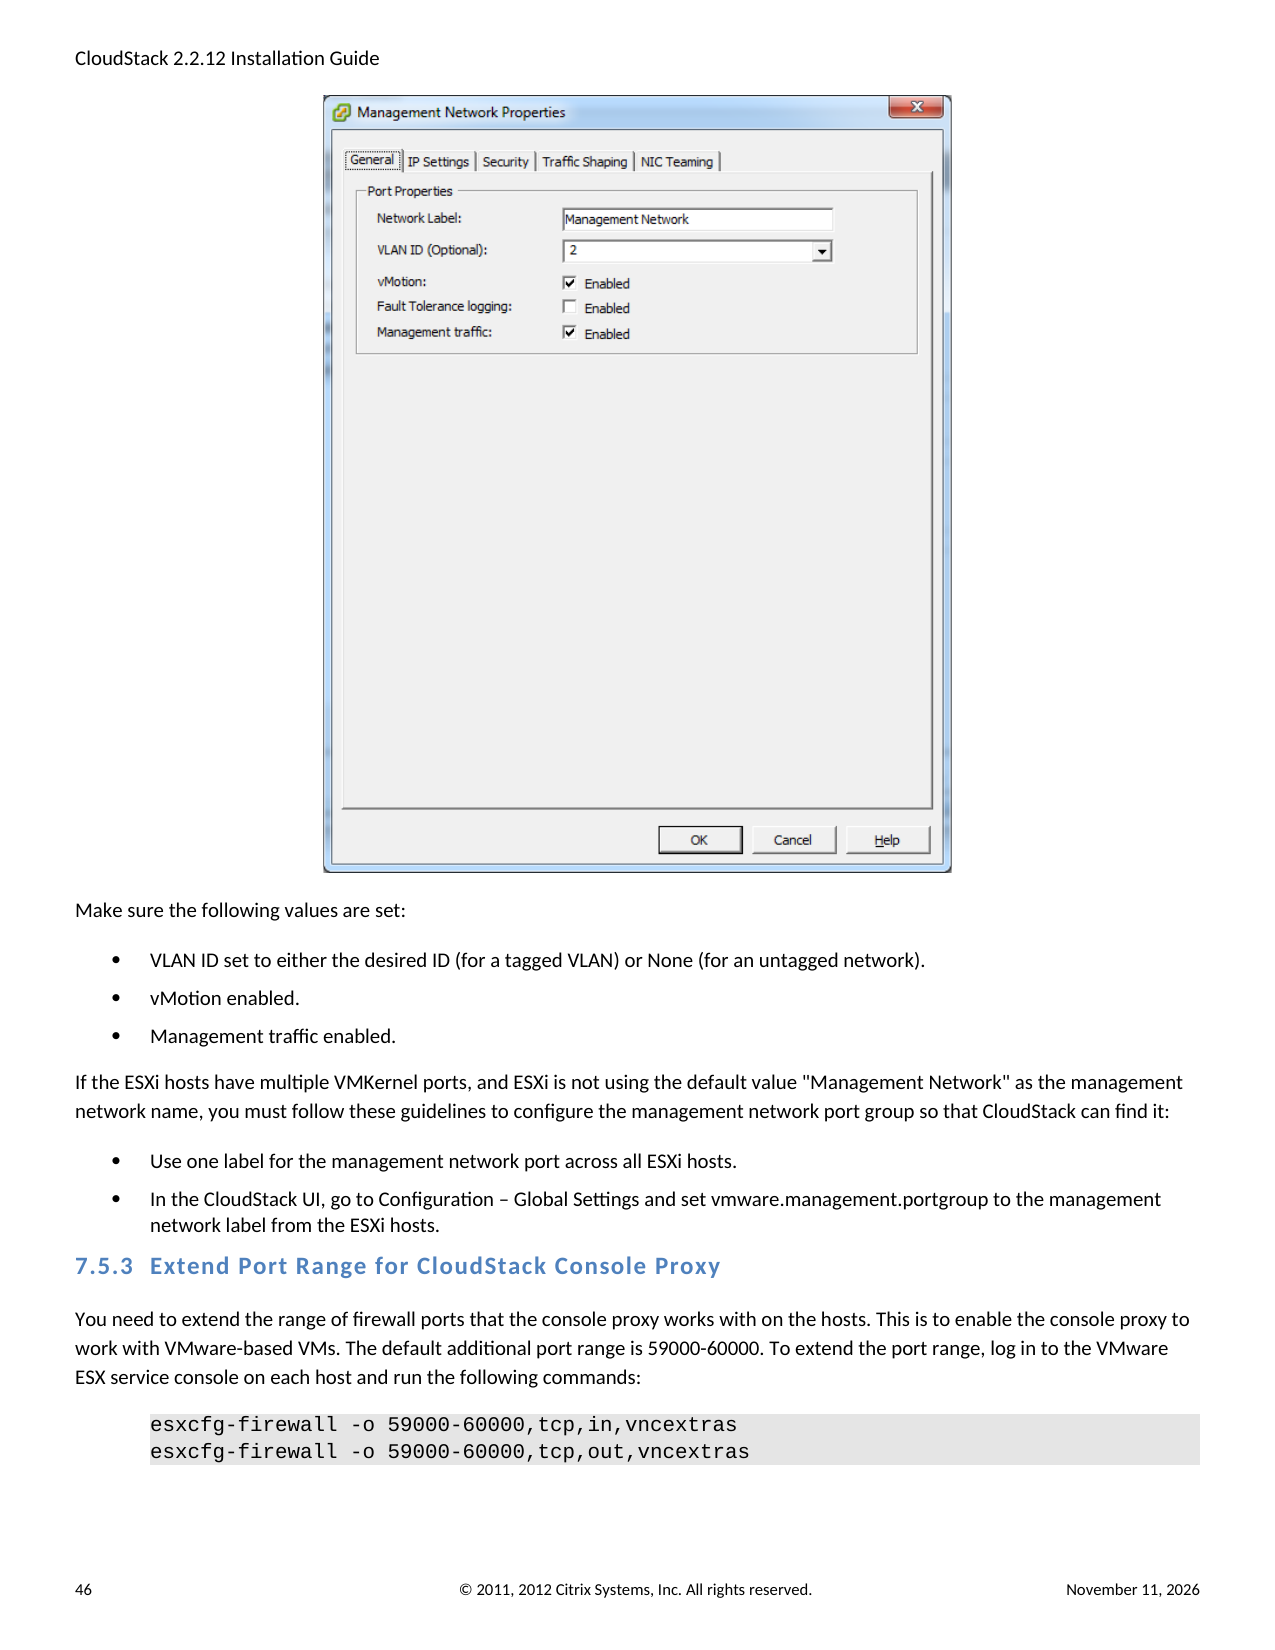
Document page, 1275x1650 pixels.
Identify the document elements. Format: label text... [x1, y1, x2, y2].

text esxcfg-firewall -o 59000-60000,tcp,out,vncextras [150, 1441, 1200, 1465]
list Management traffic enabled. [112, 1023, 1200, 1049]
list Use one label for the management network port across all ESXi hosts. [112, 1149, 1200, 1174]
text You need to extend the range of firewall ports that the console proxy works with on the hosts. This is to enable the console proxy to work with VMware-based VMs. The default additional port range is 59000-60000. To extend the port range, log in to the VMware ESX service console on each host and run the following commands: [75, 1306, 1200, 1389]
list vMotion enabled. [112, 985, 1200, 1011]
text Make sure the following values are set: [75, 897, 1200, 923]
list VLAN ID set to either the desired ID (for a tagged VLAN) or None (for an untagged network). [112, 947, 1200, 973]
text esxcfg-firewall -o 59000-60000,tcp,in,vncextras [150, 1414, 1200, 1438]
text If the ESXi hosts have multiple VMKernel ports, and ESXi is not using the default value "Management Network" as the management network name, you must follow these guidelines to configure the management network port group so that CloudStack can find it: [75, 1069, 1200, 1124]
picture [323, 95, 952, 873]
list In the CloudStack UI, go to Configuration – Global Settings and set vmware.management.portgroup to the management network label from the ESXi hosts. [112, 1187, 1200, 1237]
subtitle Extend Port Range for CloudStack Console Proxy [75, 1250, 1200, 1280]
